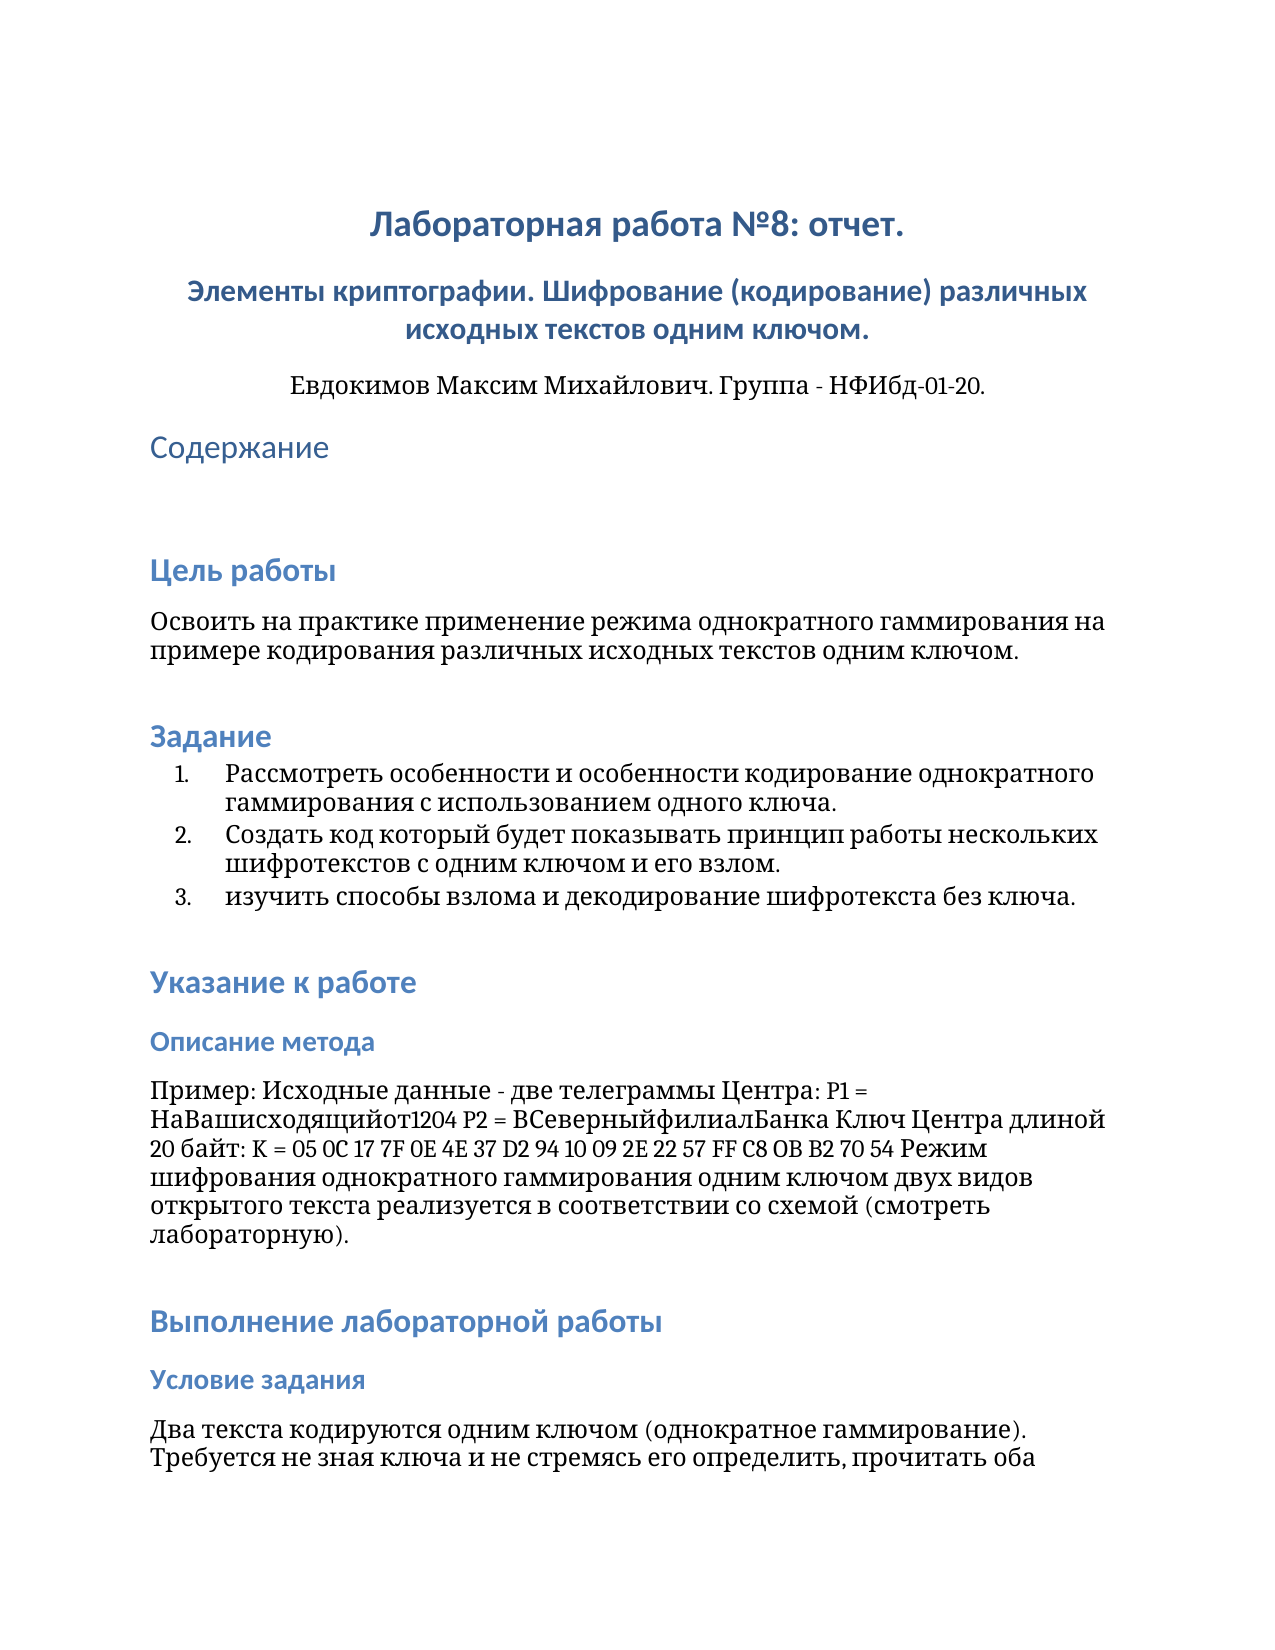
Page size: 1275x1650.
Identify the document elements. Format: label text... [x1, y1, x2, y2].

text Освоить на практике применение режима однократного гаммирования на примере кодирования различных исходных текстов одним ключом. [150, 608, 1125, 666]
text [150, 1416, 1125, 1473]
list Создать код который будет показывать принцип работы нескольких шифротекстов с одним ключом и его взлом. [175, 821, 1125, 879]
text Евдокимов Максим Михайлович. Группа - НФИбд-01-20. [150, 372, 1125, 401]
subtitle Цель работы [150, 548, 1125, 589]
list изучить способы взлома и декодирование шифротекста без ключа. [175, 882, 1125, 911]
title Лабораторная работа №8: отчет. [150, 200, 1125, 246]
subtitle Выполнение лабораторной работы [150, 1300, 1125, 1340]
subtitle Указание к работе [150, 961, 1125, 1002]
subtitle Задание [150, 716, 1125, 756]
text Пример: Исходные данные - две телеграммы Центра: P1 = НаВашисходящийот1204 P2 = ВСеверныйфилиалБанка Ключ Центра длиной 20 байт: K = 05 0C 17 7F 0E 4E 37 D2 94 10 09 2E 22 57 FF C8 OB B2 70 54 Режим шифрования однократного гаммирования одним ключом двух видов открытого текста реализуется в соответствии со схемой (смотреть лабораторную). [150, 1077, 1125, 1250]
subtitle Описание метода [150, 1023, 1125, 1058]
list Рассмотреть особенности и особенности кодирование однократного гаммирования с использованием одного ключа. [175, 760, 1125, 817]
subtitle Условие задания [150, 1361, 1125, 1397]
subtitle Элементы криптографии. Шифрование (кодирование) различных исходных текстов одним ключом. [150, 271, 1125, 347]
